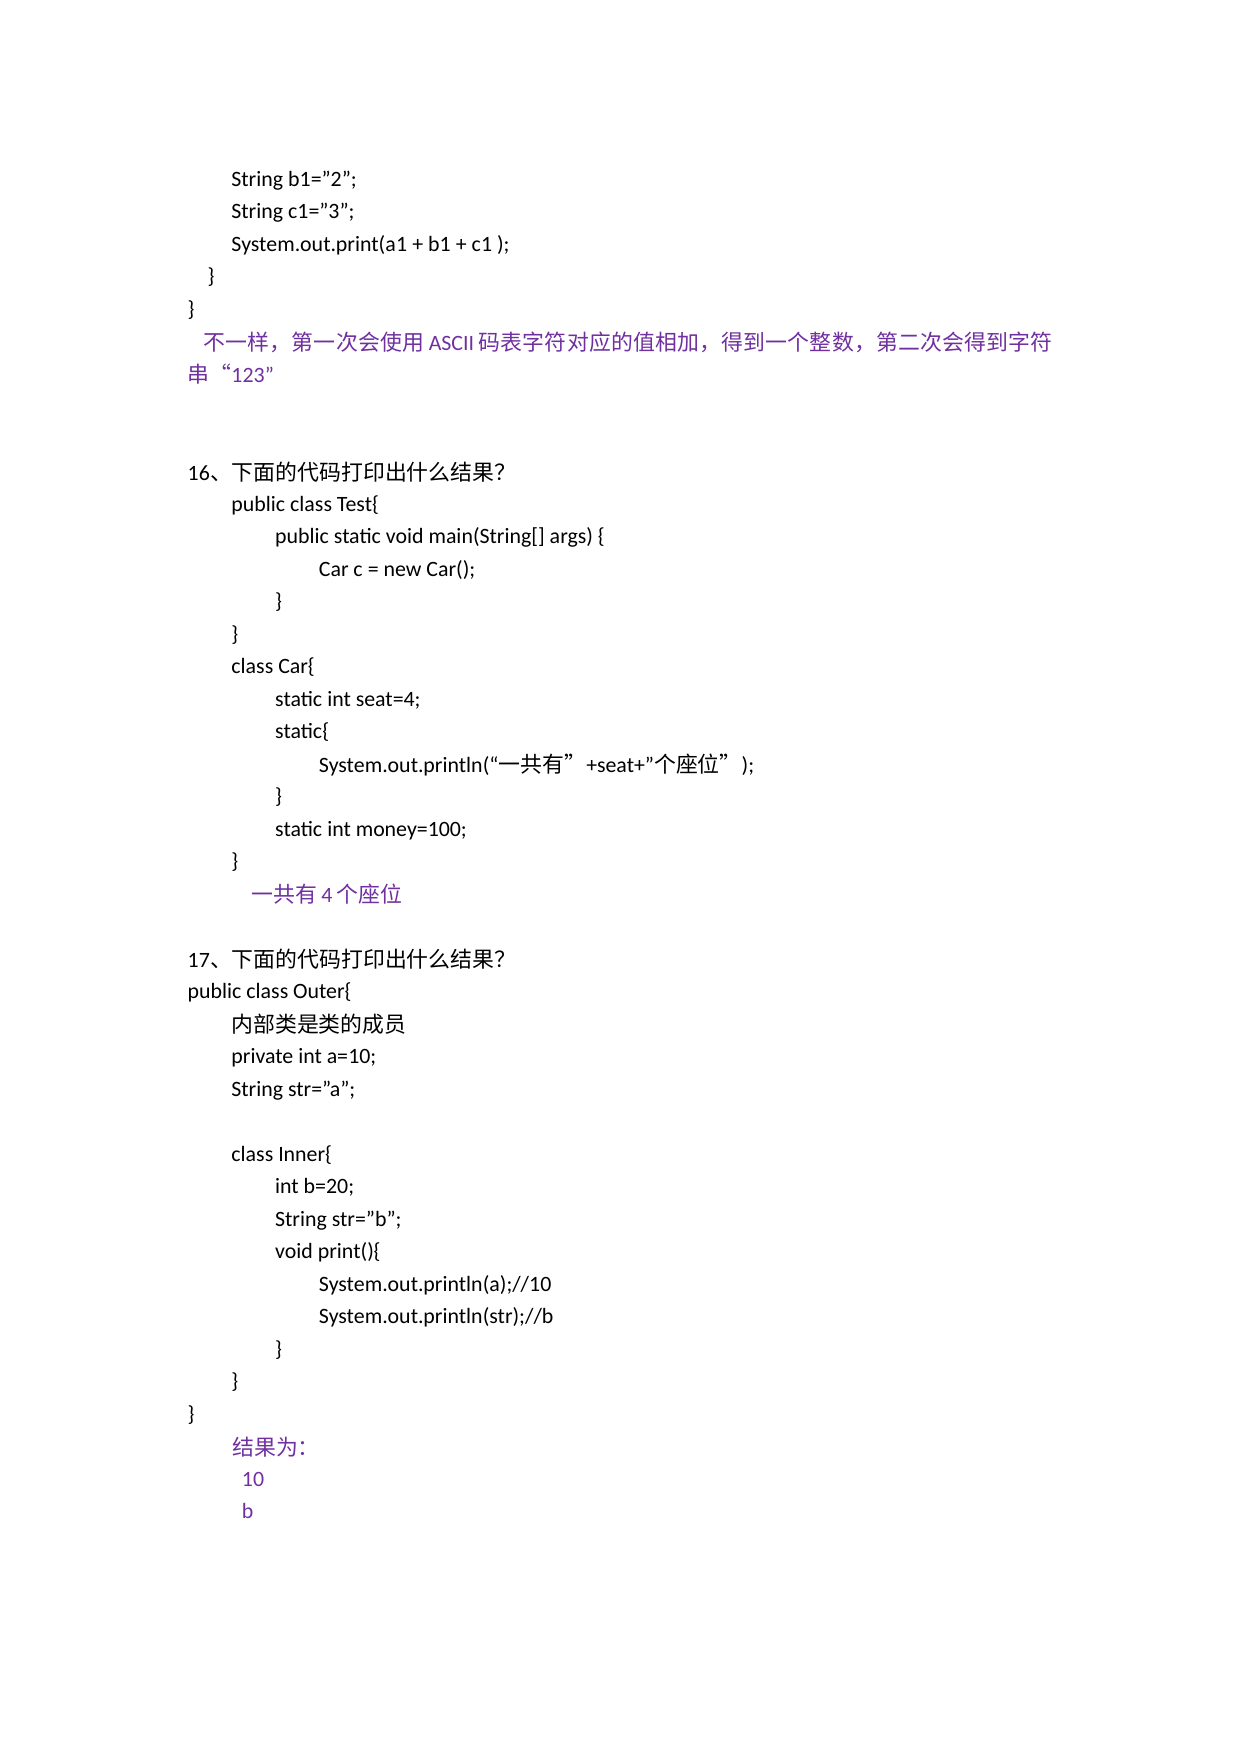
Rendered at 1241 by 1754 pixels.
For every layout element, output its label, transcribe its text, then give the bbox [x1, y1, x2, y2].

list class Car{ [187, 649, 1053, 682]
list static int seat=4; [231, 682, 1053, 714]
list 17、下面的代码打印出什么结果？ [187, 942, 1053, 974]
list Car c = new Car(); [187, 552, 1053, 584]
list public static void main(String[] args) { [187, 519, 1053, 552]
list } [187, 844, 1053, 877]
list } [231, 779, 1053, 812]
list b [187, 1494, 1053, 1527]
list } [187, 584, 1053, 617]
list } [187, 617, 1053, 649]
list } [187, 1397, 1053, 1429]
text } [187, 292, 1053, 324]
list System.out.println(str);//b [275, 1299, 1053, 1332]
list 结果为： [187, 1429, 1053, 1462]
list String str=”b”; [231, 1202, 1053, 1234]
list } [187, 1364, 1053, 1397]
list 一共有4个座位 [187, 877, 1053, 909]
list class Inner{ [187, 1137, 1053, 1169]
list System.out.println(a);//10 [275, 1267, 1053, 1299]
list String str=”a”; [187, 1072, 1053, 1104]
list 10 [187, 1462, 1053, 1494]
text 不一样，第一次会使用ASCII码表字符对应的值相加，得到一个整数，第二次会得到字符串“123” [187, 324, 1053, 389]
list 内部类是类的成员 [187, 1007, 1053, 1039]
list 16、下面的代码打印出什么结果？ [187, 454, 1053, 487]
list static{ [231, 714, 1053, 747]
list public class Outer{ [187, 974, 1053, 1007]
list public class Test{ [187, 487, 1053, 519]
text System.out.print(a1 + b1 + c1 ); [187, 227, 1053, 259]
list } [231, 1332, 1053, 1364]
list int b=20; [231, 1169, 1053, 1202]
text String b1=”2”; [187, 162, 1053, 194]
list System.out.println(“一共有”+seat+”个座位”); [275, 747, 1053, 779]
list void print(){ [231, 1234, 1053, 1267]
list static int money=100; [231, 812, 1053, 844]
text String c1=”3”; [187, 194, 1053, 227]
list private int a=10; [187, 1039, 1053, 1072]
text } [187, 259, 1053, 292]
